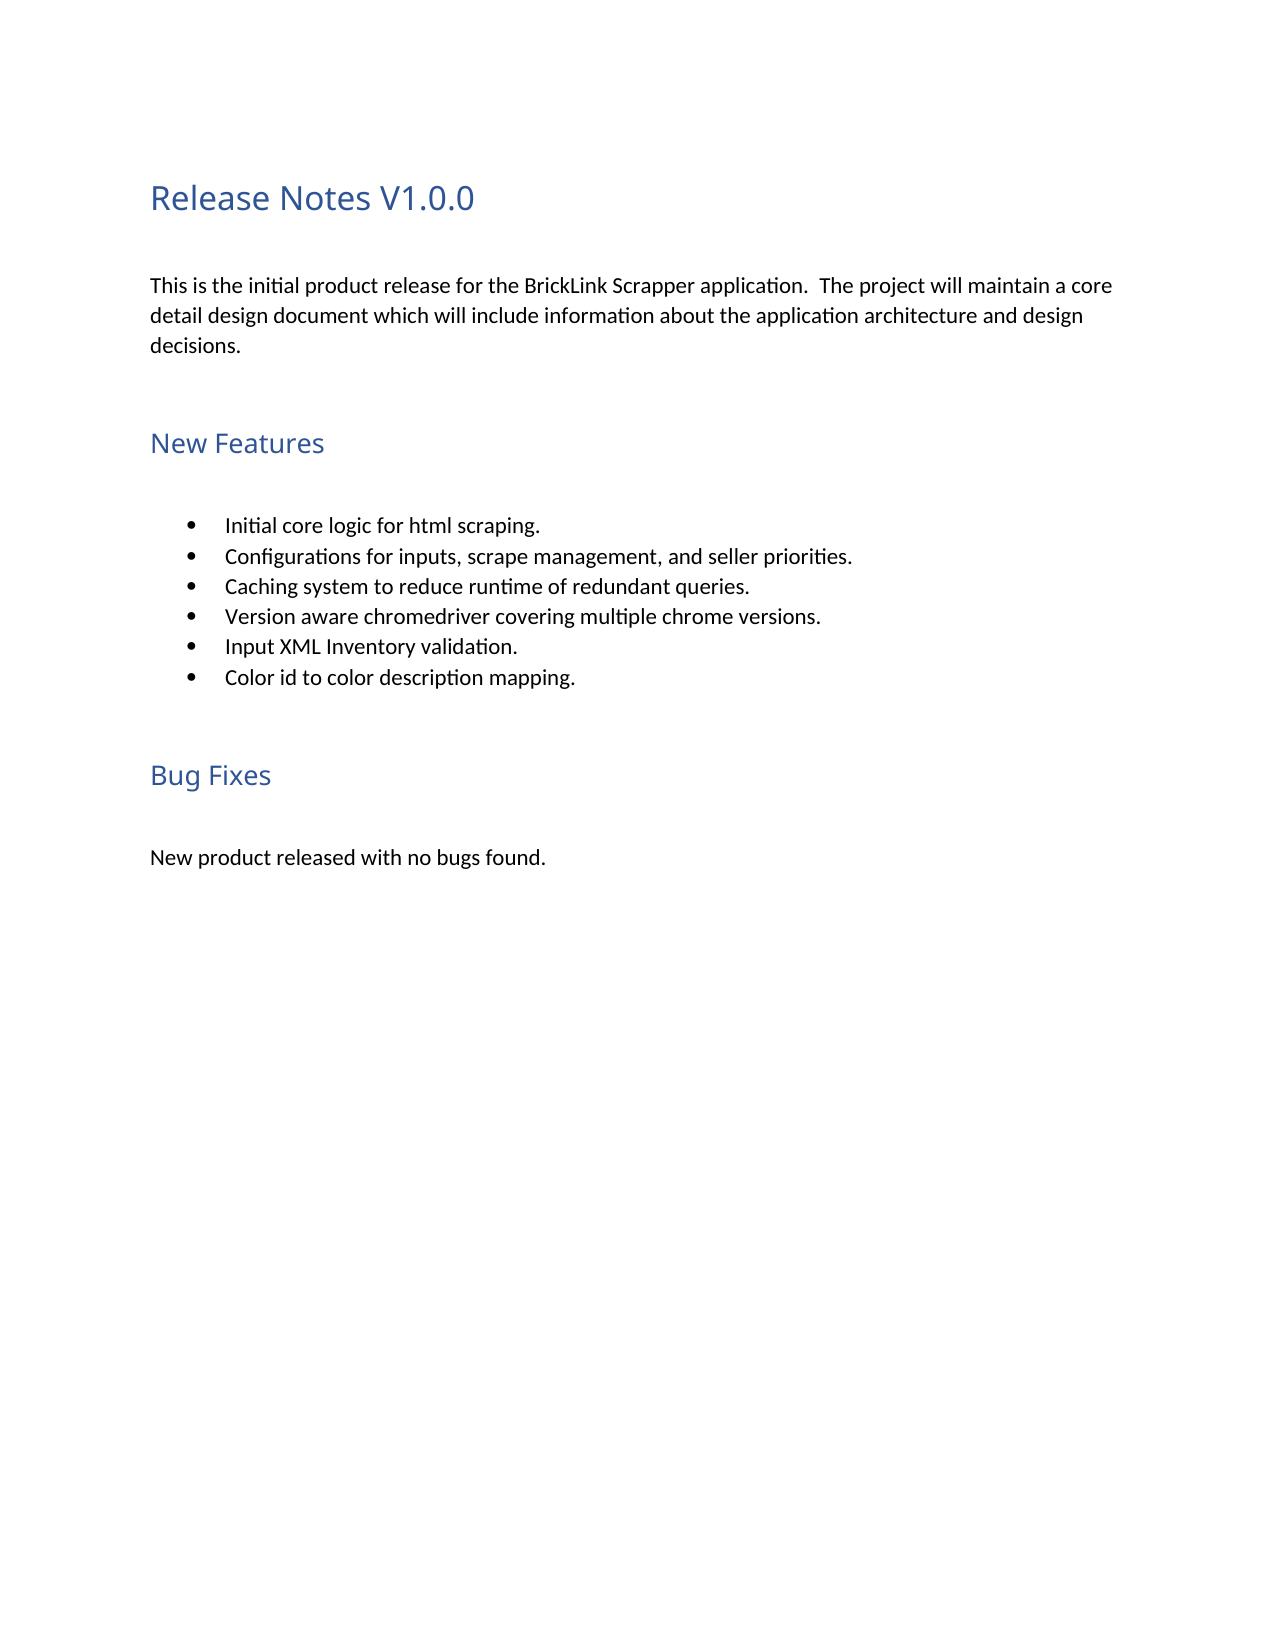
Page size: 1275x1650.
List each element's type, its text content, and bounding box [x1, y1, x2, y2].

list Input XML Inventory validation. [187, 632, 1125, 661]
list Initial core logic for html scraping. [187, 512, 1125, 540]
text New product released with no bugs found. [150, 843, 1125, 871]
subtitle New Features [150, 425, 1125, 462]
list Version aware chromedriver covering multiple chrome versions. [187, 602, 1125, 630]
list Configurations for inputs, scrape management, and seller priorities. [187, 542, 1125, 570]
subtitle Release Notes V1.0.0 [150, 175, 1125, 220]
subtitle Bug Fixes [150, 756, 1125, 793]
text This is the initial product release for the BrickLink Scrapper application. The project will maintain a core detail design document which will include information about the application architecture and design decisions. [150, 271, 1125, 359]
list Caching system to reduce runtime of redundant queries. [187, 572, 1125, 600]
list Color id to color description mapping. [187, 663, 1125, 691]
